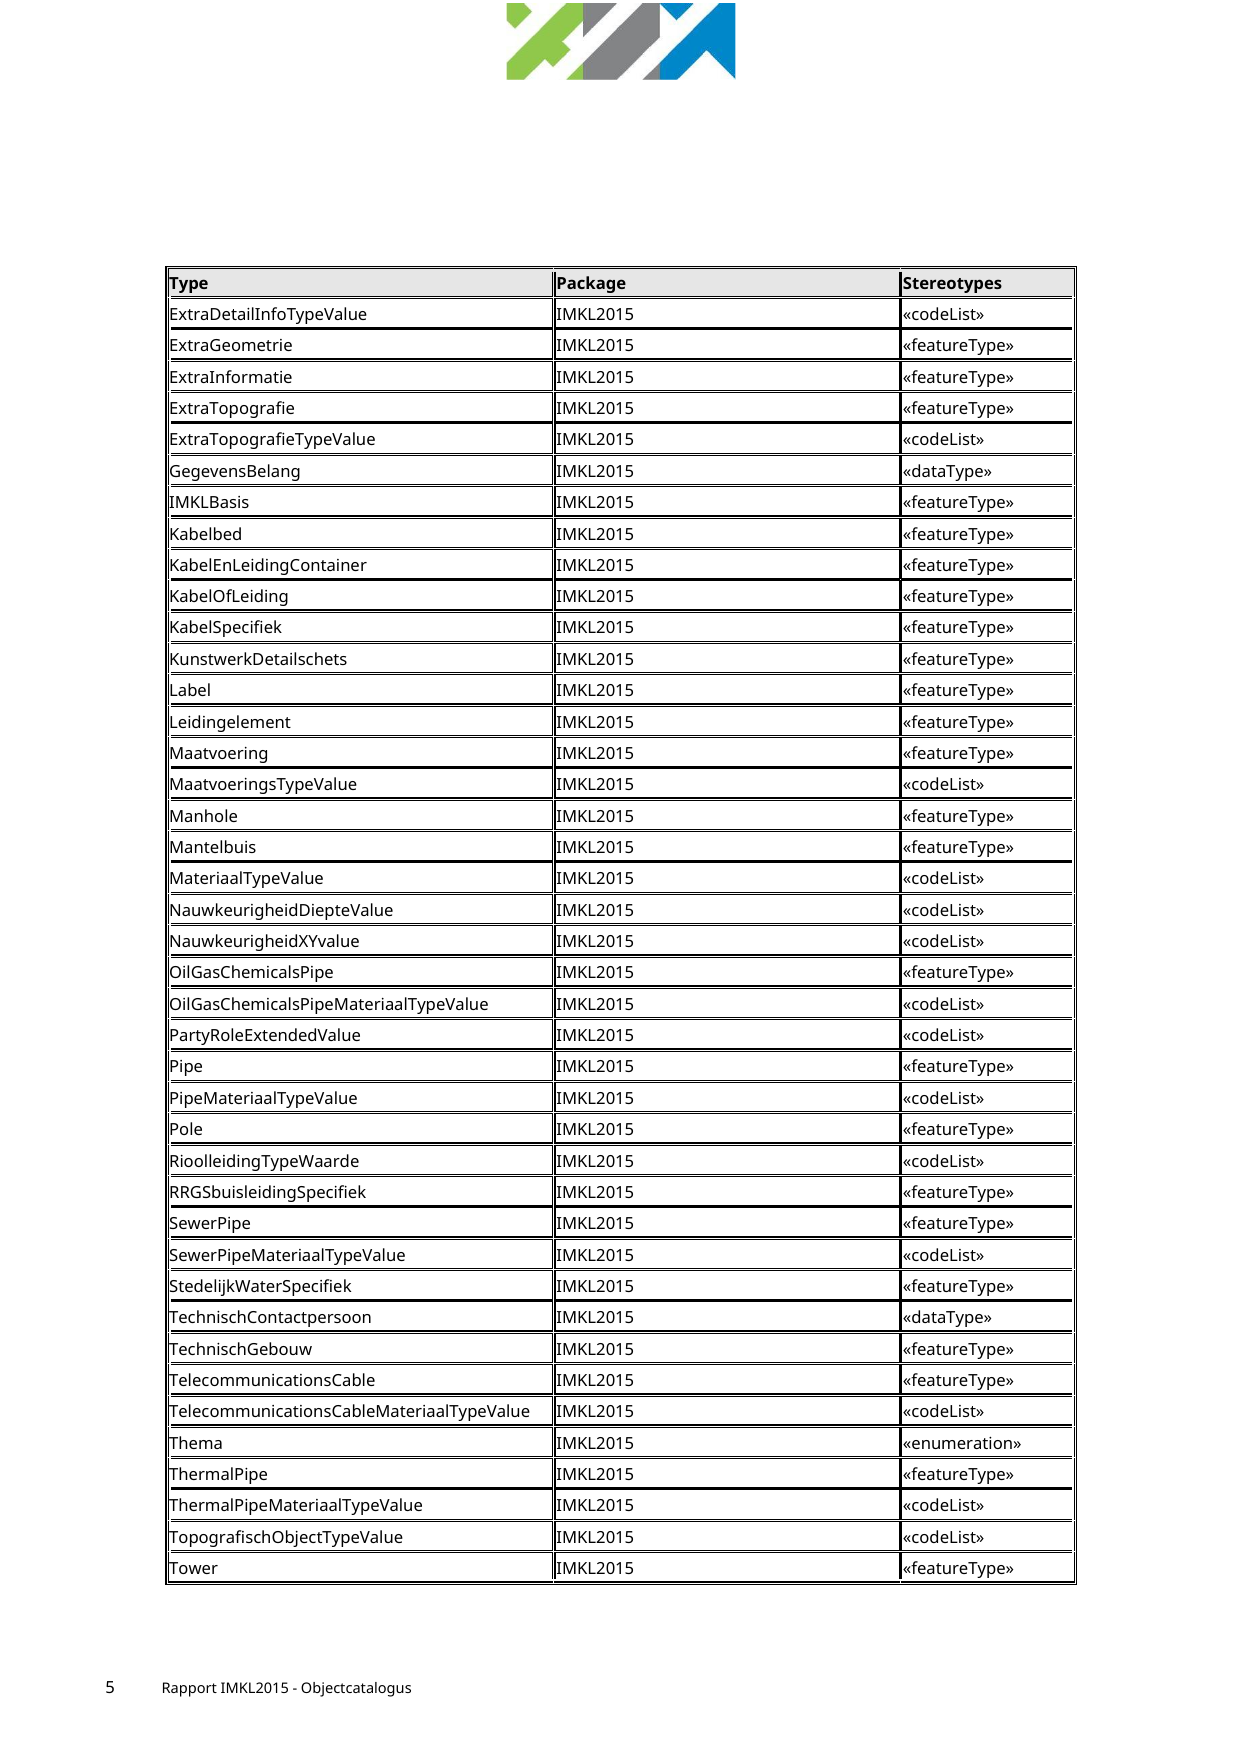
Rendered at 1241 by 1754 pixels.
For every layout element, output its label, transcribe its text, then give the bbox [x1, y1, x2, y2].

table_cell «featureType» [900, 641, 1075, 672]
table_cell IMKL2015 [556, 926, 899, 954]
table_cell IMKL2015 [556, 738, 899, 766]
table_cell IMKL2015 [556, 519, 899, 546]
table_cell SewerPipeMateriaalTypeValue [169, 1236, 552, 1268]
table_cell «featureType» [902, 1174, 1074, 1205]
table_cell ExtraInformatie [169, 358, 552, 390]
table_cell KunstwerkDetailschets [167, 641, 554, 672]
table_cell Label [167, 672, 554, 703]
table_cell «featureType» [902, 1330, 1074, 1362]
table_cell Manhole [169, 797, 552, 829]
table_cell IMKL2015 [556, 424, 899, 452]
table_cell «codeList» [902, 766, 1074, 797]
table_cell IMKL2015 [556, 1208, 899, 1236]
table_cell «featureType» [900, 1362, 1075, 1393]
picture [506, 3, 718, 80]
table_cell «codeList» [900, 296, 1075, 327]
table_header Type [167, 267, 554, 296]
table_cell «featureType» [902, 703, 1074, 734]
table_cell IMKL2015 [556, 1459, 899, 1487]
table_cell «featureType» [902, 1205, 1074, 1236]
table_header Package [554, 269, 900, 296]
table_cell IMKL2015 [556, 1020, 899, 1048]
table_cell Thema [169, 1424, 552, 1456]
table_cell «featureType» [900, 1550, 1075, 1581]
table_cell KabelEnLeidingContainer [169, 546, 552, 578]
table_cell IMKL2015 [556, 456, 899, 484]
table_cell «featureType» [902, 358, 1074, 390]
table_cell «codeList» [902, 985, 1074, 1017]
table_cell IMKL2015 [556, 1397, 899, 1424]
table_cell «codeList» [900, 923, 1075, 954]
table_cell ThermalPipeMateriaalTypeValue [169, 1487, 552, 1518]
table_cell «enumeration» [902, 1424, 1074, 1456]
table_cell «codeList» [902, 1142, 1074, 1173]
table_cell IMKL2015 [556, 1146, 899, 1173]
table_cell RioolleidingTypeWaarde [169, 1142, 552, 1173]
table_cell «featureType» [902, 578, 1075, 609]
table_cell IMKL2015 [556, 1083, 899, 1111]
table_cell IMKL2015 [556, 958, 899, 985]
table_header Stereotypes [900, 269, 1074, 296]
table_cell IMKL2015 [556, 330, 899, 358]
table_cell ExtraTopografie [167, 390, 554, 421]
table_cell IMKL2015 [556, 675, 899, 703]
table_cell IMKL2015 [556, 707, 899, 734]
table_cell IMKL2015 [556, 1302, 899, 1330]
table_cell PipeMateriaalTypeValue [169, 1080, 552, 1111]
table_cell IMKL2015 [556, 581, 899, 609]
table_cell «codeList» [902, 891, 1074, 923]
table_cell Maatvoering [169, 735, 552, 766]
table_cell «codeList» [902, 1236, 1074, 1268]
table_cell «featureType» [900, 390, 1075, 421]
table_cell NauwkeurigheidDiepteValue [169, 891, 552, 923]
table_cell RRGSbuisleidingSpecifiek [169, 1174, 552, 1205]
table_cell IMKL2015 [556, 801, 899, 829]
table_cell TelecommunicationsCableMateriaalTypeValue [169, 1393, 552, 1424]
table_cell «featureType» [902, 515, 1074, 546]
table_cell «codeList» [902, 1487, 1074, 1518]
table_cell GegevensBelang [169, 453, 552, 484]
table_cell «featureType» [902, 609, 1074, 641]
table_cell TopografischObjectTypeValue [169, 1519, 552, 1550]
table_cell ExtraGeometrie [169, 327, 552, 358]
table_cell «featureType» [900, 672, 1075, 703]
table_cell IMKL2015 [554, 1553, 900, 1581]
table_cell ExtraTopografieTypeValue [169, 421, 552, 452]
table_cell TechnischGebouw [169, 1330, 552, 1362]
table_cell «dataType» [902, 1299, 1074, 1330]
table_cell «codeList» [902, 421, 1074, 452]
table_cell ThermalPipe [167, 1456, 554, 1487]
table_cell IMKL2015 [556, 393, 899, 421]
table_cell IMKL2015 [556, 644, 899, 672]
table_cell IMKL2015 [556, 1177, 899, 1205]
table_cell «featureType» [900, 1268, 1075, 1299]
table_cell TechnischContactpersoon [169, 1299, 552, 1330]
table_cell IMKL2015 [556, 550, 899, 578]
table_cell «featureType» [902, 735, 1074, 766]
table_cell IMKL2015 [556, 1114, 899, 1142]
table_cell KabelOfLeiding [167, 578, 552, 609]
table_cell Pole [167, 1111, 554, 1142]
table_cell «featureType» [902, 954, 1074, 985]
table_cell IMKL2015 [556, 863, 899, 891]
table_cell IMKL2015 [556, 989, 899, 1017]
table_cell IMKL2015 [556, 1240, 899, 1268]
table_cell IMKL2015 [556, 613, 899, 641]
table_cell MaatvoeringsTypeValue [169, 766, 552, 797]
table_cell «featureType» [900, 1111, 1075, 1142]
table_cell «featureType» [902, 1048, 1074, 1079]
table_cell IMKL2015 [556, 362, 899, 390]
table_cell IMKL2015 [556, 1271, 899, 1299]
table_cell «featureType» [902, 797, 1074, 829]
table_cell PartyRoleExtendedValue [167, 1017, 554, 1048]
table_cell IMKL2015 [556, 1052, 899, 1079]
table_cell OilGasChemicalsPipe [169, 954, 552, 985]
table_cell IMKL2015 [556, 769, 899, 797]
table_cell ExtraDetailInfoTypeValue [167, 296, 554, 327]
table_cell IMKL2015 [556, 1490, 899, 1518]
table_cell IMKL2015 [556, 1334, 899, 1362]
table_cell «codeList» [902, 1080, 1074, 1111]
table_cell «codeList» [902, 860, 1074, 891]
table_cell MateriaalTypeValue [169, 860, 552, 891]
table_cell «codeList» [902, 1393, 1074, 1424]
picture [677, 50, 736, 80]
table_cell NauwkeurigheidXYvalue [167, 923, 554, 954]
table_cell «featureType» [900, 1456, 1075, 1487]
table_cell IMKLBasis [167, 484, 554, 515]
table_cell «codeList» [900, 1017, 1075, 1048]
table_cell «featureType» [900, 829, 1075, 860]
table_cell Tower [167, 1550, 554, 1581]
table_cell IMKL2015 [556, 895, 899, 923]
table_cell Leidingelement [169, 703, 552, 734]
table_cell Mantelbuis [167, 829, 554, 860]
table_cell IMKL2015 [556, 487, 899, 515]
table_cell «codeList» [902, 1519, 1074, 1550]
table_cell «featureType» [902, 327, 1074, 358]
table_cell SewerPipe [169, 1205, 552, 1236]
table_cell IMKL2015 [556, 1428, 899, 1456]
table_cell TelecommunicationsCable [167, 1362, 554, 1393]
table_cell Pipe [169, 1048, 552, 1079]
table_cell «featureType» [902, 546, 1074, 578]
table_cell «dataType» [902, 453, 1074, 484]
table_cell StedelijkWaterSpecifiek [167, 1268, 554, 1299]
table_cell IMKL2015 [556, 832, 899, 860]
table_cell «featureType» [900, 484, 1075, 515]
table_cell IMKL2015 [556, 1365, 899, 1393]
table_cell Kabelbed [169, 515, 552, 546]
table_cell IMKL2015 [556, 1522, 899, 1550]
table_cell KabelSpecifiek [169, 609, 552, 641]
table_cell OilGasChemicalsPipeMateriaalTypeValue [169, 985, 552, 1017]
table_cell IMKL2015 [556, 299, 899, 327]
